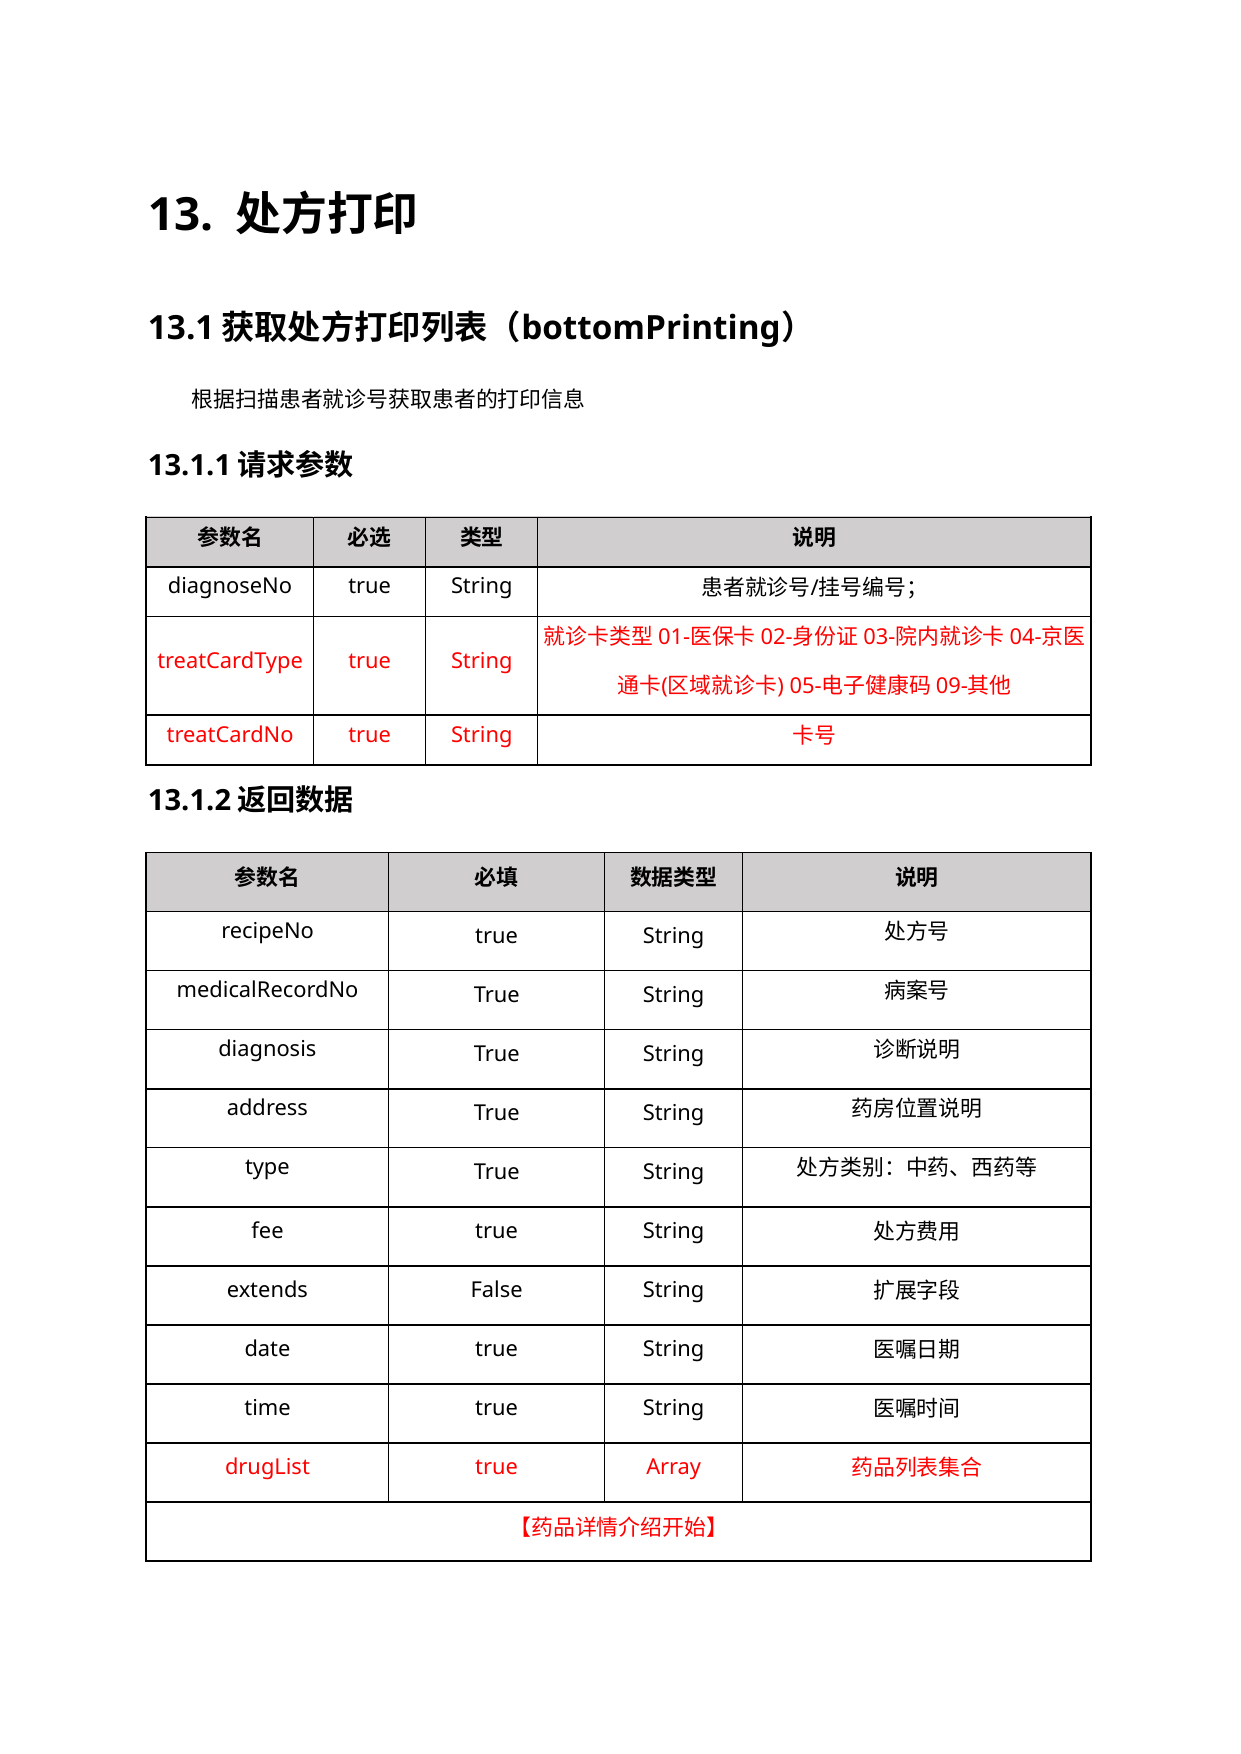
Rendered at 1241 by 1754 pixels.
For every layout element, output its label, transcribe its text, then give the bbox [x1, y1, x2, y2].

subtitle 13.1.2返回数据 [148, 766, 1092, 830]
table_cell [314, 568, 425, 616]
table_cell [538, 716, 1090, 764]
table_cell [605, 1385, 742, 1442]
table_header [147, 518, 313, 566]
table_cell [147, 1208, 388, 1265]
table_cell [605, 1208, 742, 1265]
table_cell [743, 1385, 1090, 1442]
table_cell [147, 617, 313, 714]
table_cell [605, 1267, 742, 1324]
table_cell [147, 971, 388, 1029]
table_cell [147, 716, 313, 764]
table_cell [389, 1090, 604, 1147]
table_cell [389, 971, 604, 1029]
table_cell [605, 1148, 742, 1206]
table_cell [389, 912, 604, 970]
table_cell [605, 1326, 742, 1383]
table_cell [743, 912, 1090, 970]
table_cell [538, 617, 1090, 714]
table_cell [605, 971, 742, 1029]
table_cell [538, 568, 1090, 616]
text 根据扫描患者就诊号获取患者的打印信息 [148, 382, 1092, 414]
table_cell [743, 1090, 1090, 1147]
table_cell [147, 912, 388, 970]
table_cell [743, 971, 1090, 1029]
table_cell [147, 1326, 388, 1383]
subtitle 13.1获取处方打印列表（bottomPrinting） [148, 293, 1092, 358]
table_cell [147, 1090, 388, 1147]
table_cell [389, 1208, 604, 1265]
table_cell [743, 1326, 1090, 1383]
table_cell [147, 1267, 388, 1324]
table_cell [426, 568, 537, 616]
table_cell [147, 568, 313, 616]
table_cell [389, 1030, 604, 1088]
subtitle 13.1.1请求参数 [148, 430, 1092, 495]
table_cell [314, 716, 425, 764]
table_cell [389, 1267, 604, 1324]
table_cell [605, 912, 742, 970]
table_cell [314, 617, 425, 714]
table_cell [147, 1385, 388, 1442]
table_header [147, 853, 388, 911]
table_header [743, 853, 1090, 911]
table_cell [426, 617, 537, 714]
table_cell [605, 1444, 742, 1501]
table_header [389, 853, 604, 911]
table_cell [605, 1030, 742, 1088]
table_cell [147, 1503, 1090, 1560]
subtitle 处方打印 [148, 162, 1092, 259]
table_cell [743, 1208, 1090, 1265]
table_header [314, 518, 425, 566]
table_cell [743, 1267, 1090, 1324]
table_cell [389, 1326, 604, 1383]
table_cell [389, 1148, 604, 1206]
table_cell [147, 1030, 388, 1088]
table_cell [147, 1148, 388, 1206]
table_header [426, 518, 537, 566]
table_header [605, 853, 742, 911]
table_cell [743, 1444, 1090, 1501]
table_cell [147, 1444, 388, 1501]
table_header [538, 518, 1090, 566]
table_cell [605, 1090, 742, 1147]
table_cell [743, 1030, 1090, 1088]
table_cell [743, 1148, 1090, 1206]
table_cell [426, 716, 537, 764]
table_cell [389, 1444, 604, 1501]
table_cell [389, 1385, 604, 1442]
